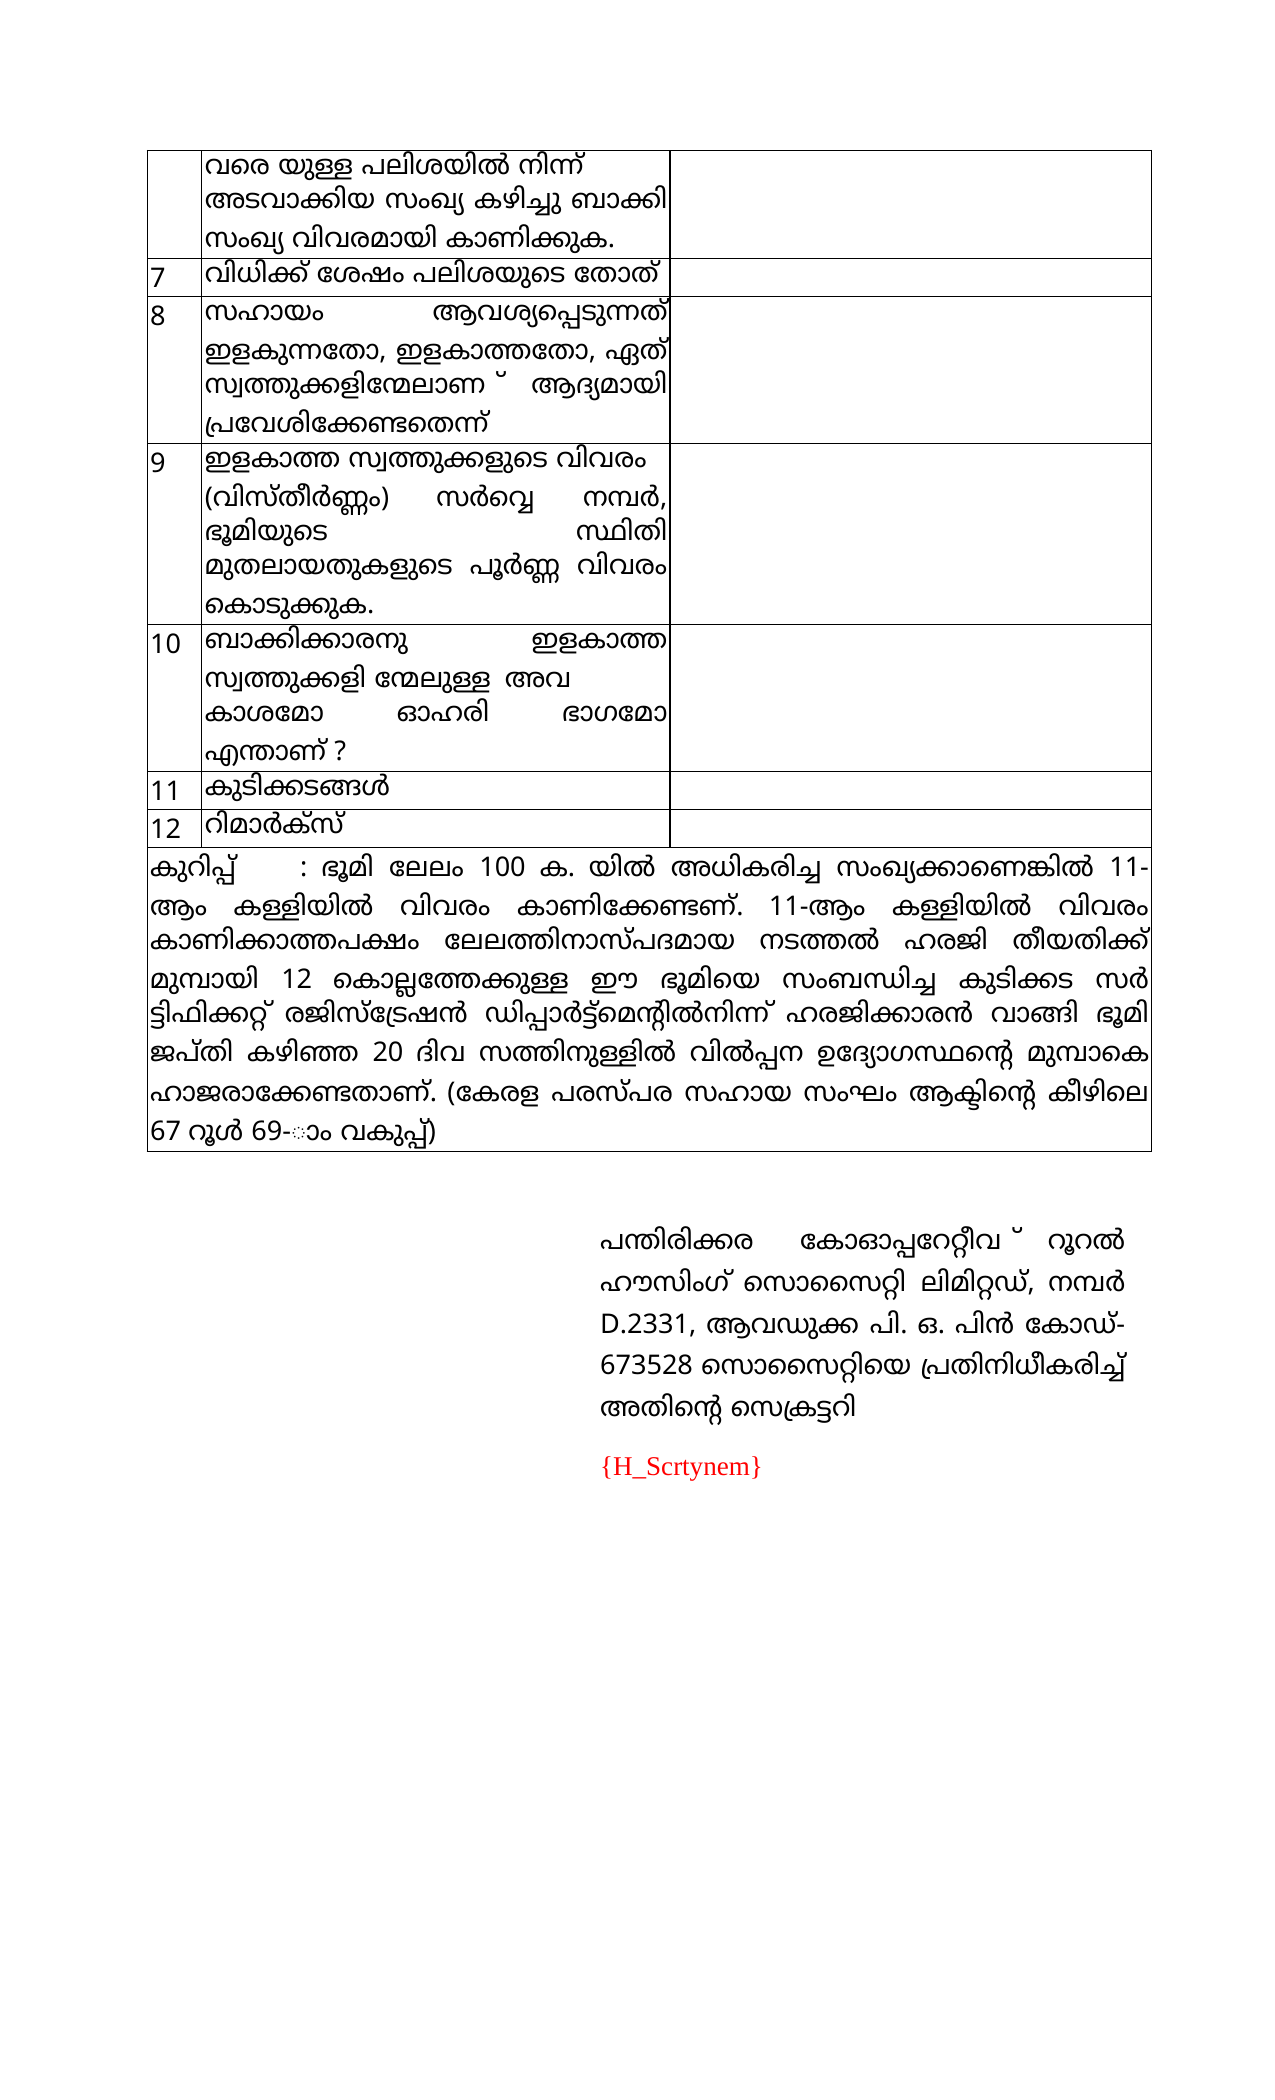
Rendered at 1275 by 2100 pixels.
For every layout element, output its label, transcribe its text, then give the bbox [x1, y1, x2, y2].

table_cell കുറിപ്പ് : ഭൂമി ലേലം 100 ക. യിൽ അധികരിച്ച സംഖ്യക്കാണെങ്കിൽ 11-ആം കള്ളിയിൽ വിവരം കാണിക്കേണ്ടണ്. 11-ആം കള്ളിയിൽ വിവരം കാണിക്കാത്തപക്ഷം ലേലത്തിനാസ്പദമായ നടത്തൽ ഹരജി തീയതിക്ക് മുമ്പായി 12 കൊല്ലത്തേക്കുള്ള ഈ ഭൂമിയെ സംബന്ധിച്ച കുടിക്കട സര്‍ട്ടിഫിക്കറ്റ് രജിസ്ട്രേഷൻ ഡിപ്പാര്‍ട്ട്മെന്റില്‍നിന്ന് ഹരജിക്കാരൻ വാങ്ങി ഭൂമി ജപ്തി കഴിഞ്ഞ 20 ദിവ സത്തിനുള്ളിൽ വില്‍പ്പന ഉദ്യോഗസ്ഥന്റെ മുമ്പാകെ ഹാജരാക്കേണ്ടതാണ്. (കേരള പരസ്പര സഹായ സംഘം ആക്ടിന്റെ കീഴിലെ 67 റൂൾ 69-ാം വകുപ്പ്) [148, 848, 1151, 1151]
table_cell 12 [148, 810, 201, 847]
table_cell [202, 151, 669, 258]
text പന്തിരിക്കര കോഓപ്പറേറ്റീവ് റൂറൽ ഹൗസിംഗ് സൊസൈറ്റി ലിമിറ്റഡ്, നമ്പർ D.2331, ആവഡുക്ക പി. ഒ. പിൻ കോഡ്-673528 സൊസൈറ്റിയെ പ്രതിനിധീകരിച്ച് അതിന്റെ സെക്രട്ടറി [600, 1218, 1125, 1427]
table_cell [671, 297, 1151, 443]
table_cell സഹായം ആവശ്യപ്പെടുന്നത് ഇളകുന്നതോ, ഇളകാത്തതോ, ഏത് സ്വത്തുക്കളിന്മേലാണ് ആദ്യമായി പ്രവേശിക്കേണ്ടതെന്ന് [202, 297, 669, 443]
table_cell 8 [148, 297, 201, 443]
table_cell [671, 810, 1151, 847]
table_cell റിമാര്‍ക്സ് [202, 810, 669, 847]
table_cell ഇളകാത്ത സ്വത്തുക്കളുടെ വിവരം (വിസ്തീര്‍ണ്ണം) സര്‍വ്വെ നമ്പർ, ഭൂമിയുടെ സ്ഥിതി മുതലായതുകളുടെ പൂര്‍ണ്ണ വിവരം കൊടുക്കുക. [202, 444, 669, 624]
table_cell [671, 625, 1151, 771]
table_cell ബാക്കിക്കാരനു ഇളകാത്ത സ്വത്തുക്കളി ന്മേലുള്ള അവ കാശമോ ഓഹരി ഭാഗമോ എന്താണ് ? [202, 625, 669, 771]
table_cell 6 [148, 151, 201, 258]
table_cell 9 [148, 444, 201, 624]
table_cell [671, 444, 1151, 624]
table_cell [671, 259, 1151, 296]
table_cell [671, 772, 1151, 809]
text {H_Scrtynem} [600, 1439, 1125, 1481]
table_cell 11 [148, 772, 201, 809]
table_cell 10 [148, 625, 201, 771]
table_cell വിധിക്ക് ശേഷം പലിശയുടെ തോത് [202, 259, 669, 296]
table_cell [671, 151, 1151, 258]
table_cell കുടിക്കടങ്ങള്‍ [202, 772, 669, 809]
table_cell 7 [148, 259, 201, 296]
